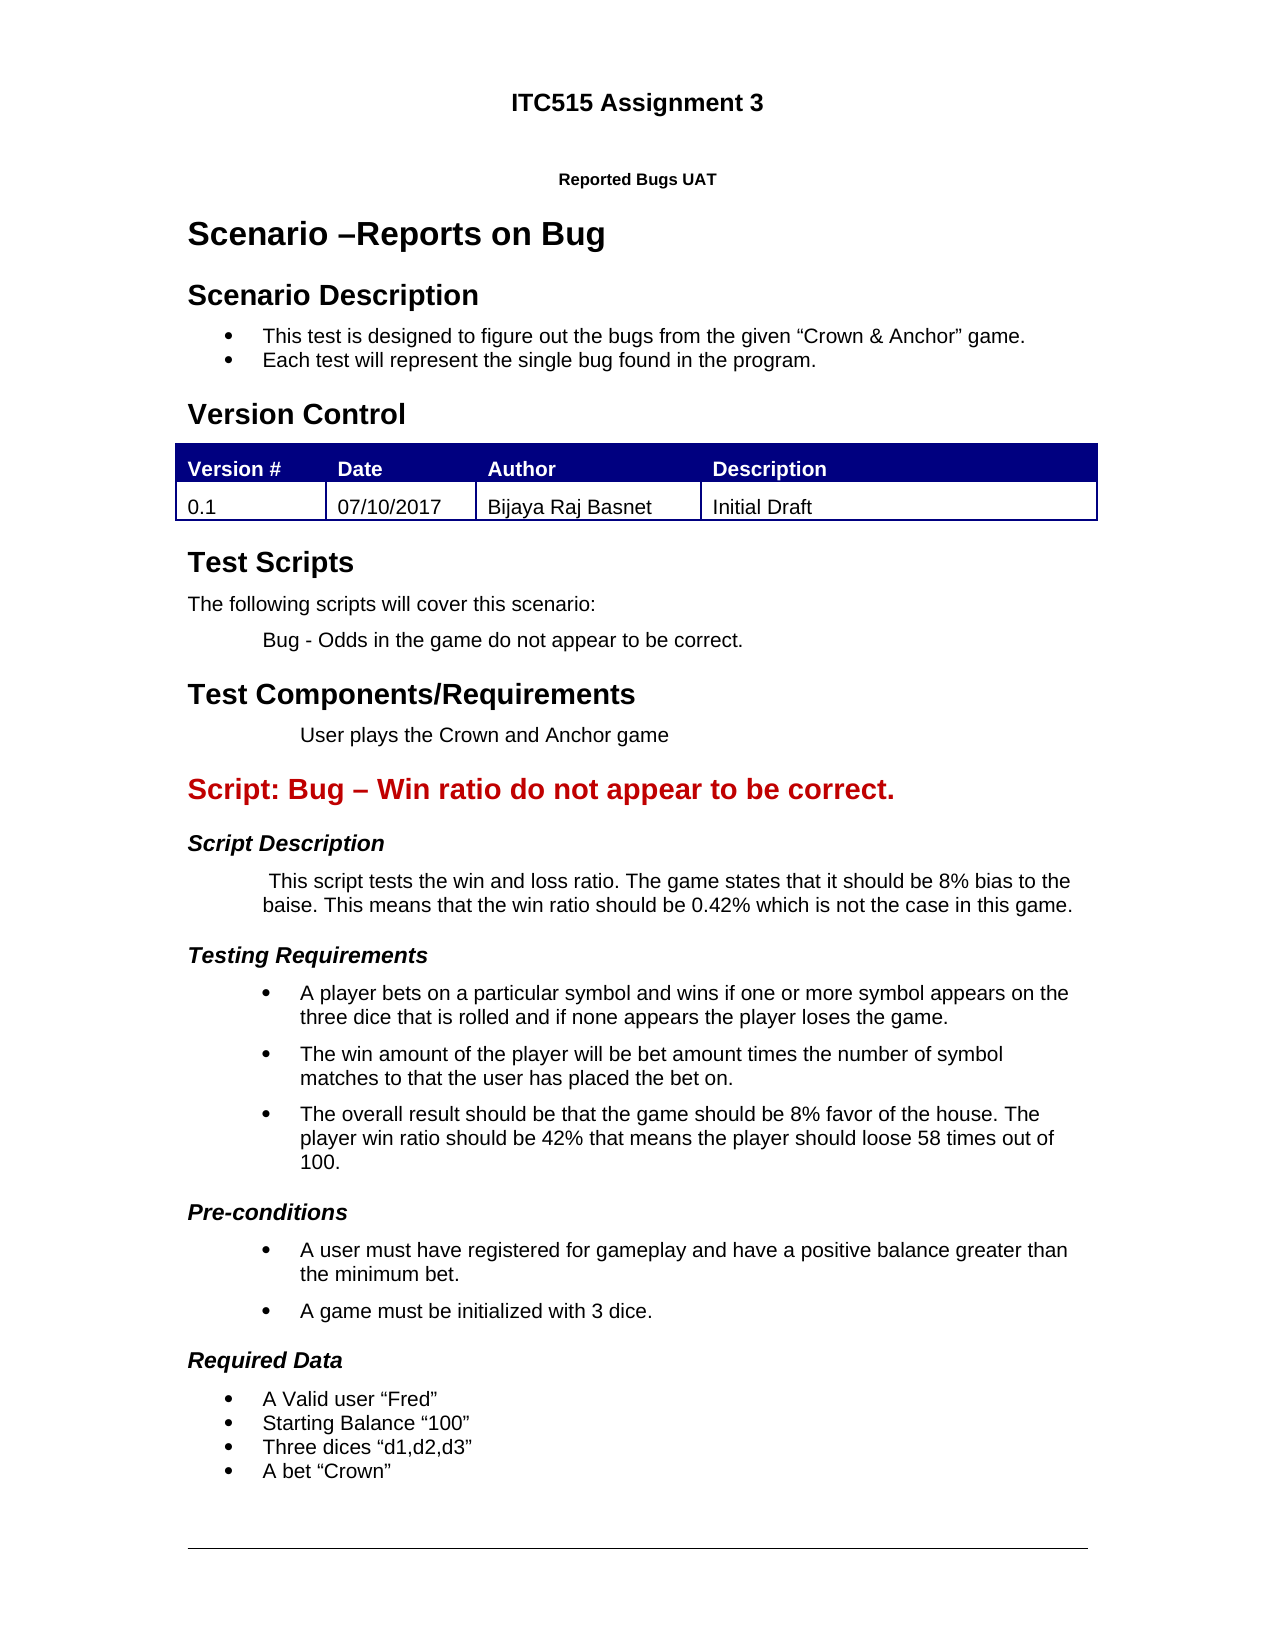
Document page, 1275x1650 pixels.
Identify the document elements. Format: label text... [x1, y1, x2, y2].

list Each test will represent the single bug found in the program. [225, 348, 1087, 372]
list A user must have registered for gameplay and have a positive balance greater than the minimum bet. [262, 1238, 1087, 1286]
subtitle Pre-conditions [187, 1199, 1087, 1225]
table_cell 0.1 [177, 482, 325, 519]
subtitle Required Data [187, 1347, 1087, 1374]
table_cell Initial Draft [702, 482, 1096, 519]
table_header Author [477, 445, 700, 481]
list The win amount of the player will be bet amount times the number of symbol matches to that the user has placed the bet on. [262, 1042, 1087, 1089]
list A bet “Crown” [225, 1458, 1087, 1483]
subtitle Scenario –Reports on Bug [187, 214, 1087, 253]
table_header Description [702, 445, 1096, 481]
subtitle Test Scripts [187, 545, 1087, 579]
subtitle Script: Bug – Win ratio do not appear to be correct. [187, 772, 1087, 805]
subtitle Scenario Description [187, 278, 1087, 311]
list This script tests the win and loss ratio. The game states that it should be 8% bias to the baise. This means that the win ratio should be 0.42% which is not the case in this game. [262, 869, 1087, 917]
list A game must be initialized with 3 dice. [262, 1298, 1087, 1322]
list Three dices “d1,d2,d3” [225, 1434, 1087, 1458]
table_cell Bijaya Raj Basnet [477, 482, 700, 519]
text The following scripts will cover this scenario: [187, 591, 1087, 615]
list A Valid user “Fred” [225, 1386, 1087, 1410]
table_header Date [327, 445, 475, 481]
list User plays the Crown and Anchor game [300, 723, 1087, 747]
subtitle Script Description [187, 830, 1087, 857]
list The overall result should be that the game should be 8% favor of the house. The player win ratio should be 42% that means the player should loose 58 times out of 100. [262, 1102, 1087, 1174]
list Starting Balance “100” [225, 1410, 1087, 1434]
list A player bets on a particular symbol and wins if one or more symbol appears on the three dice that is rolled and if none appears the player loses the game. [262, 981, 1087, 1029]
list This test is designed to figure out the bugs from the given “Crown & Anchor” game. [225, 324, 1087, 348]
table_header Version # [177, 445, 325, 481]
subtitle Version Control [187, 397, 1087, 430]
list Bug - Odds in the game do not appear to be correct. [262, 628, 1087, 652]
table_cell 07/10/2017 [327, 482, 475, 519]
subtitle Test Components/Requirements [187, 677, 1087, 710]
subtitle Testing Requirements [187, 942, 1087, 968]
